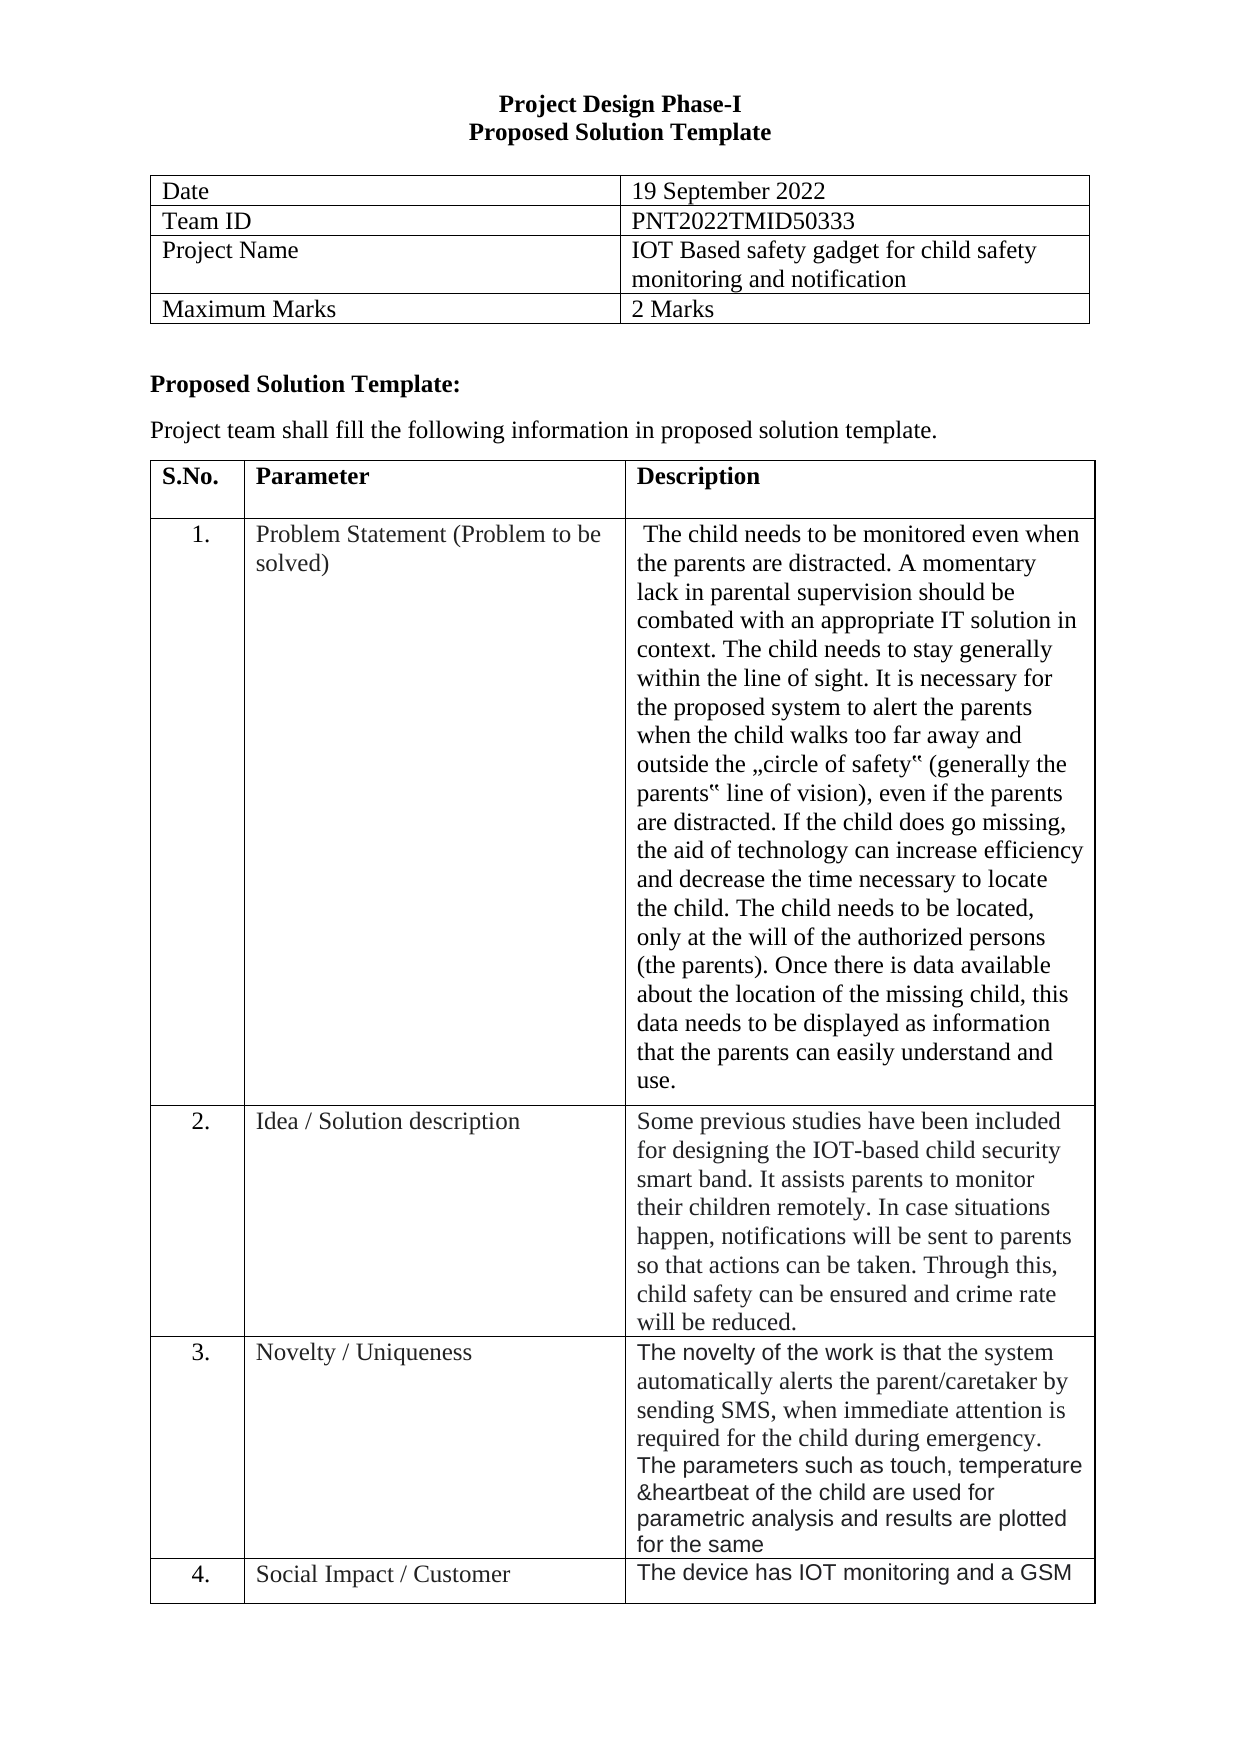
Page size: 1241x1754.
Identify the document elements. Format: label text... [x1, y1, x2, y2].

table_cell Idea / Solution description [245, 1106, 625, 1336]
table_cell Maximum Marks [151, 294, 620, 323]
text Proposed Solution Template [150, 117, 1090, 146]
table_cell The novelty of the work is that the system automatically alerts the parent/caretaker by sending SMS, when immediate attention is required for the child during emergency. The parameters such as touch, temperature &heartbeat of the child are used for parametric analysis and results are plotted for the same [626, 1337, 1094, 1558]
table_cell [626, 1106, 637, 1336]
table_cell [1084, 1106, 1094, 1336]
table_cell PNT2022TMID50333 [621, 206, 1089, 234]
table_cell [151, 1559, 244, 1603]
table_header 19 September 2022 [621, 176, 1089, 205]
text Proposed Solution Template: [150, 369, 1090, 398]
table_header Parameter [245, 461, 625, 518]
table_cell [245, 1559, 625, 1603]
table_header S.No. [151, 461, 244, 518]
table_cell The child needs to be monitored even when the parents are distracted. A momentary lack in parental supervision should be combated with an appropriate IT solution in context. The child needs to stay generally within the line of sight. It is necessary for the proposed system to alert the parents when the child walks too far away and outside the „circle of safety‟ (generally the parents‟ line of vision), even if the parents are distracted. If the child does go missing, the aid of technology can increase efficiency and decrease the time necessary to locate the child. The child needs to be located, only at the will of the authorized persons (the parents). Once there is data available about the location of the missing child, this data needs to be displayed as information that the parents can easily understand and use. [626, 519, 1094, 1105]
table_cell Team ID [151, 206, 620, 234]
table_cell [151, 1106, 244, 1336]
table_cell Project Name [151, 236, 620, 293]
table_header Date [151, 176, 620, 205]
table_cell 2 Marks [621, 294, 1089, 323]
table_cell IOT Based safety gadget for child safety monitoring and notification [621, 236, 1089, 293]
table_header Description [626, 461, 1094, 518]
table_cell Novelty / Uniqueness [245, 1337, 625, 1558]
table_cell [626, 1559, 1094, 1603]
table_cell [151, 519, 244, 1105]
table_cell Problem Statement (Problem to be solved) [245, 519, 625, 1105]
text Project Design Phase-I [150, 89, 1090, 117]
text Project team shall fill the following information in proposed solution template. [150, 415, 1090, 443]
table_cell [151, 1337, 244, 1558]
